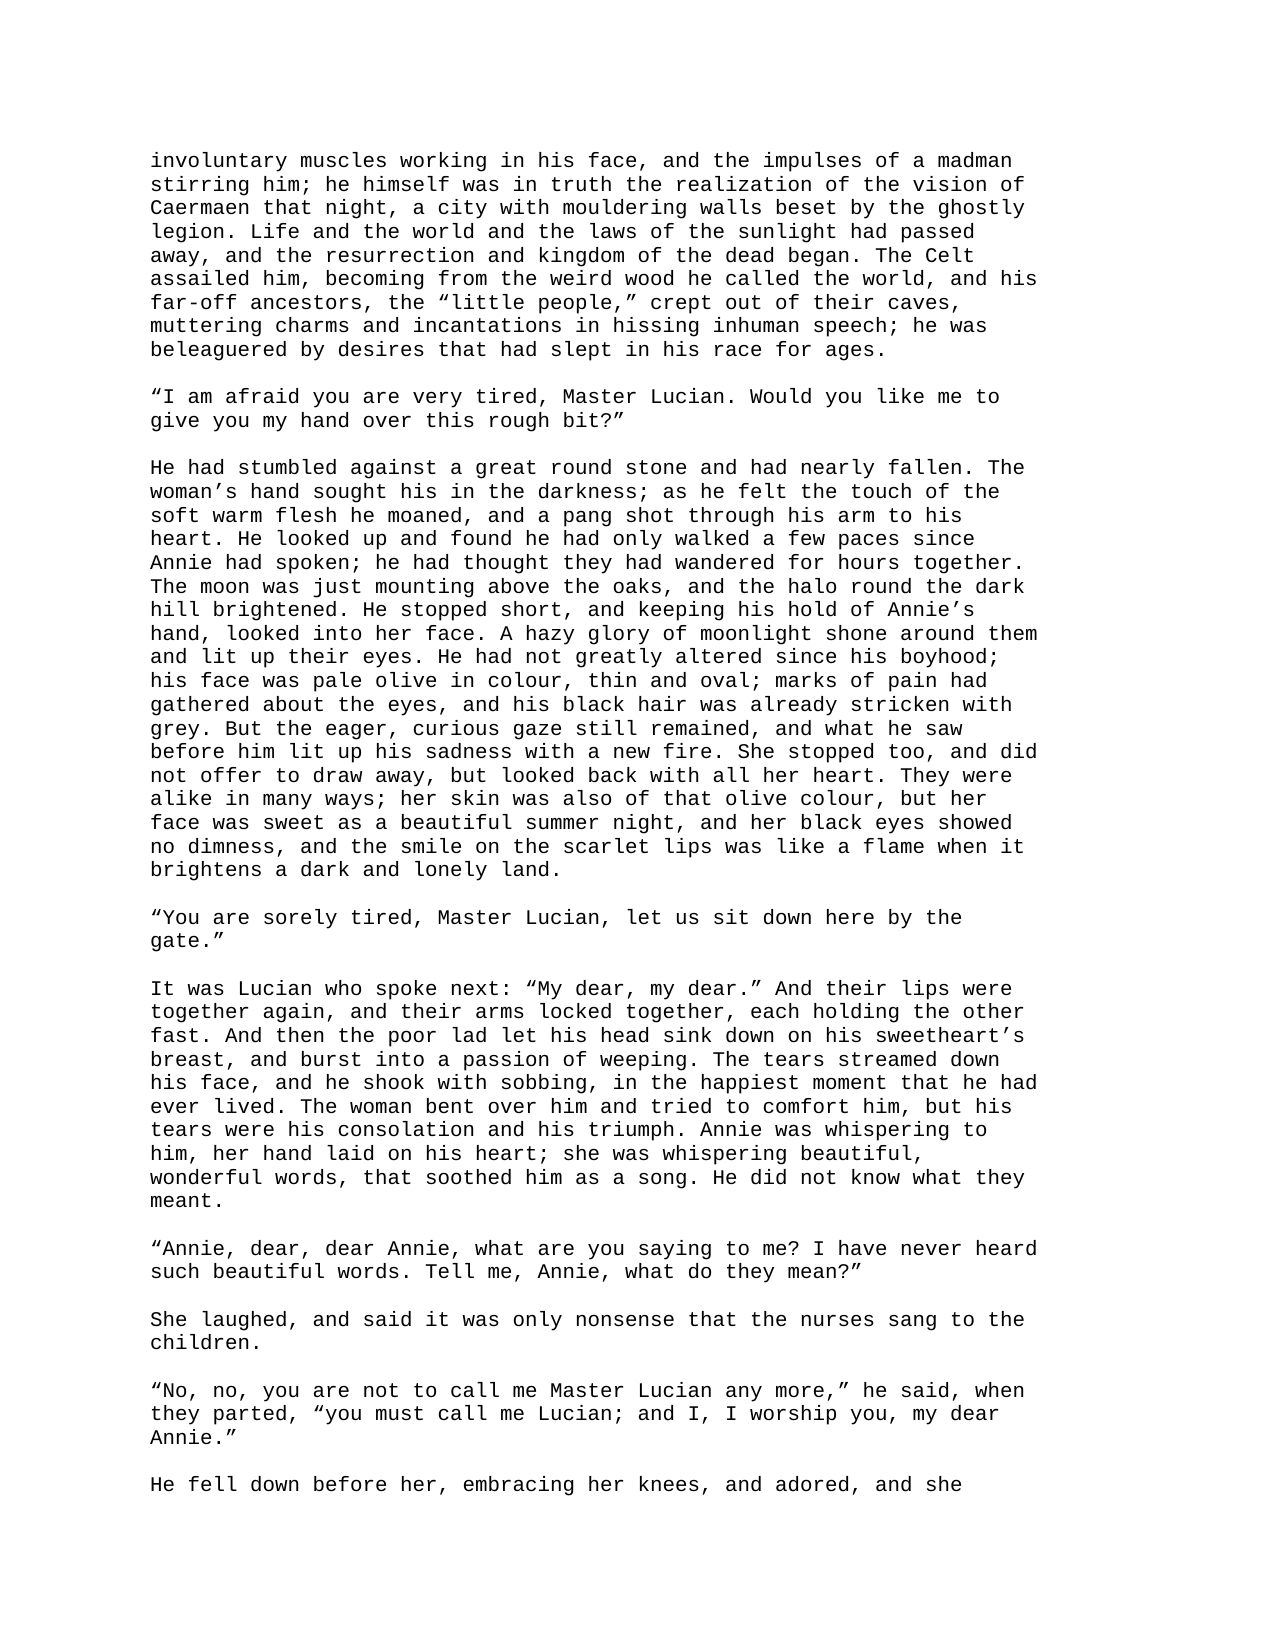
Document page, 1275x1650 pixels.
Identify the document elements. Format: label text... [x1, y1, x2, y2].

text breast, and burst into a passion of weeping. The tears streamed down [150, 1048, 1125, 1072]
text He fell down before her, embracing her knees, and adored, and she [150, 1474, 1125, 1498]
text gate.” [150, 930, 1125, 954]
text him, her hand laid on his heart; she was whispering beautiful, [150, 1143, 1125, 1167]
text no dimness, and the smile on the scarlet lips was like a flame when it [150, 836, 1125, 859]
text gathered about the eyes, and his black hair was already stricken with [150, 694, 1125, 717]
text involuntary muscles working in his face, and the impulses of a madman [150, 150, 1125, 174]
text children. [150, 1332, 1125, 1356]
text She laughed, and said it was only nonsense that the nurses sang to the [150, 1309, 1125, 1332]
text hill brightened. He stopped short, and keeping his hold of Annie’s [150, 599, 1125, 623]
text together again, and their arms locked together, each holding the other [150, 1001, 1125, 1025]
text “I am afraid you are very tired, Master Lucian. Would you like me to [150, 386, 1125, 410]
text He had stumbled against a great round stone and had nearly fallen. The [150, 457, 1125, 481]
text they parted, “you must call me Lucian; and I, I worship you, my dear [150, 1403, 1125, 1427]
text Caermaen that night, a city with mouldering walls beset by the ghostly [150, 197, 1125, 221]
text “You are sorely tired, Master Lucian, let us sit down here by the [150, 907, 1125, 930]
text wonderful words, that soothed him as a song. He did not know what they [150, 1167, 1125, 1190]
text his face, and he shook with sobbing, in the happiest moment that he had [150, 1072, 1125, 1096]
text Annie had spoken; he had thought they had wandered for hours together. [150, 552, 1125, 576]
text meant. [150, 1190, 1125, 1214]
text stirring him; he himself was in truth the realization of the vision of [150, 174, 1125, 197]
text tears were his consolation and his triumph. Annie was whispering to [150, 1119, 1125, 1143]
text grey. But the eager, curious gaze still remained, and what he saw [150, 717, 1125, 741]
text away, and the resurrection and kingdom of the dead began. The Celt [150, 244, 1125, 268]
text It was Lucian who spoke next: “My dear, my dear.” And their lips were [150, 978, 1125, 1001]
text before him lit up his sadness with a new fire. She stopped too, and did [150, 741, 1125, 765]
text The moon was just mounting above the oaks, and the halo round the dark [150, 576, 1125, 599]
text ever lived. The woman bent over him and tried to comfort him, but his [150, 1096, 1125, 1119]
text muttering charms and incantations in hissing inhuman speech; he was [150, 316, 1125, 339]
text legion. Life and the world and the laws of the sunlight had passed [150, 221, 1125, 244]
text soft warm flesh he moaned, and a pang shot through his arm to his [150, 505, 1125, 528]
text heart. He looked up and found he had only walked a few paces since [150, 528, 1125, 552]
text brightens a dark and lonely land. [150, 859, 1125, 883]
text alike in many ways; her skin was also of that olive colour, but her [150, 788, 1125, 812]
text Annie.” [150, 1427, 1125, 1451]
text and lit up their eyes. He had not greatly altered since his boyhood; [150, 647, 1125, 670]
text face was sweet as a beautiful summer night, and her black eyes showed [150, 812, 1125, 836]
text his face was pale olive in colour, thin and oval; marks of pain had [150, 670, 1125, 694]
text fast. And then the poor lad let his head sink down on his sweetheart’s [150, 1025, 1125, 1048]
text hand, looked into her face. A hazy glory of moonlight shone around them [150, 623, 1125, 647]
text such beautiful words. Tell me, Annie, what do they mean?” [150, 1261, 1125, 1285]
text “Annie, dear, dear Annie, what are you saying to me? I have never heard [150, 1238, 1125, 1261]
text not offer to draw away, but looked back with all her heart. They were [150, 765, 1125, 788]
text “No, no, you are not to call me Master Lucian any more,” he said, when [150, 1379, 1125, 1403]
text give you my hand over this rough bit?” [150, 410, 1125, 434]
text assailed him, becoming from the weird wood he called the world, and his [150, 268, 1125, 292]
text woman’s hand sought his in the darkness; as he felt the touch of the [150, 481, 1125, 505]
text far-off ancestors, the “little people,” crept out of their caves, [150, 292, 1125, 316]
text beleaguered by desires that had slept in his race for ages. [150, 339, 1125, 363]
